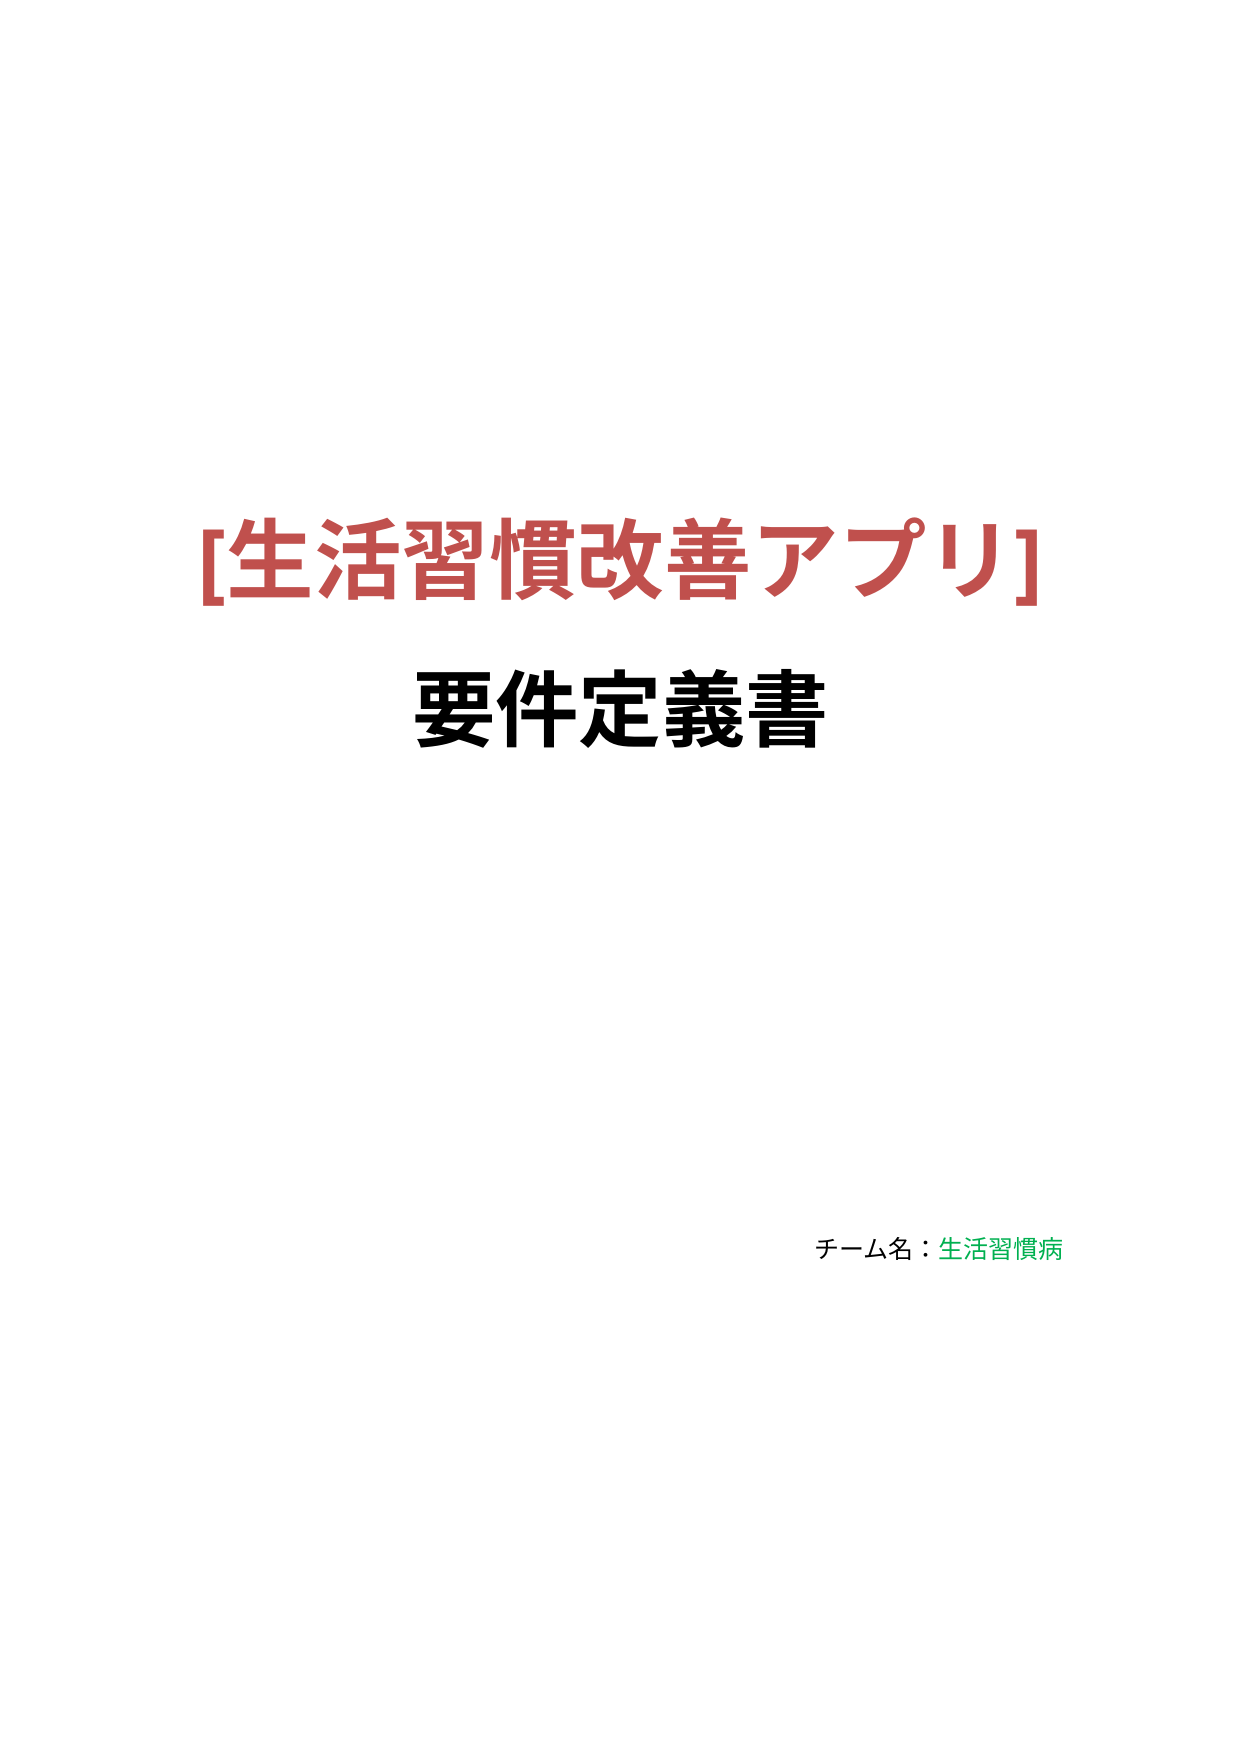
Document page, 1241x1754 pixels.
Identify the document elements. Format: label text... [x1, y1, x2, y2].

text [生活習慣改善アプリ] [177, 479, 1063, 629]
text 要件定義書 [177, 629, 1063, 779]
text チーム名：生活習慣病 [177, 1229, 1063, 1267]
